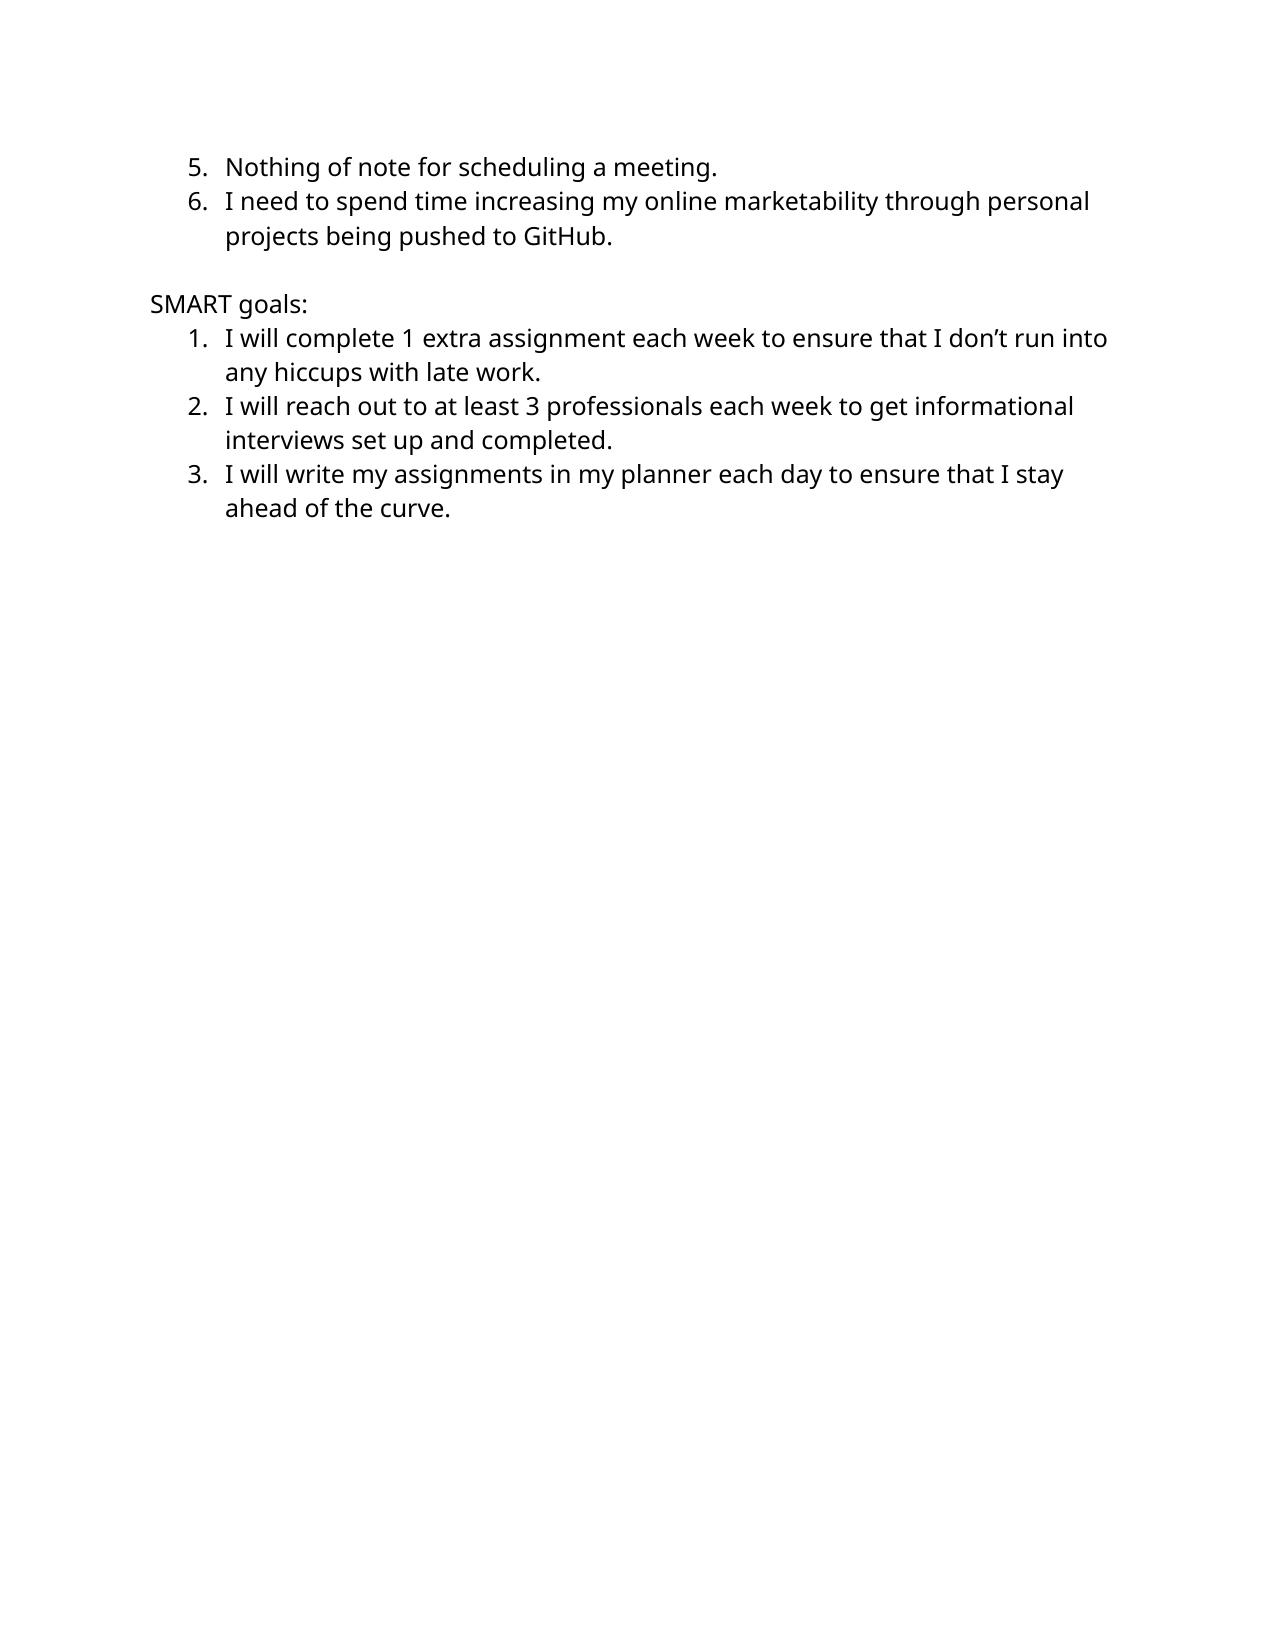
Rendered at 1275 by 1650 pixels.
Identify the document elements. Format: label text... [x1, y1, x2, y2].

text SMART goals: [150, 286, 1125, 320]
list I will complete 1 extra assignment each week to ensure that I don’t run into any hiccups with late work. [187, 320, 1125, 388]
list I will write my assignments in my planner each day to ensure that I stay ahead of the curve. [187, 457, 1125, 525]
list I need to spend time increasing my online marketability through personal projects being pushed to GitHub. [187, 184, 1125, 252]
list I will reach out to at least 3 professionals each week to get informational interviews set up and completed. [187, 388, 1125, 457]
list Nothing of note for scheduling a meeting. [187, 150, 1125, 184]
